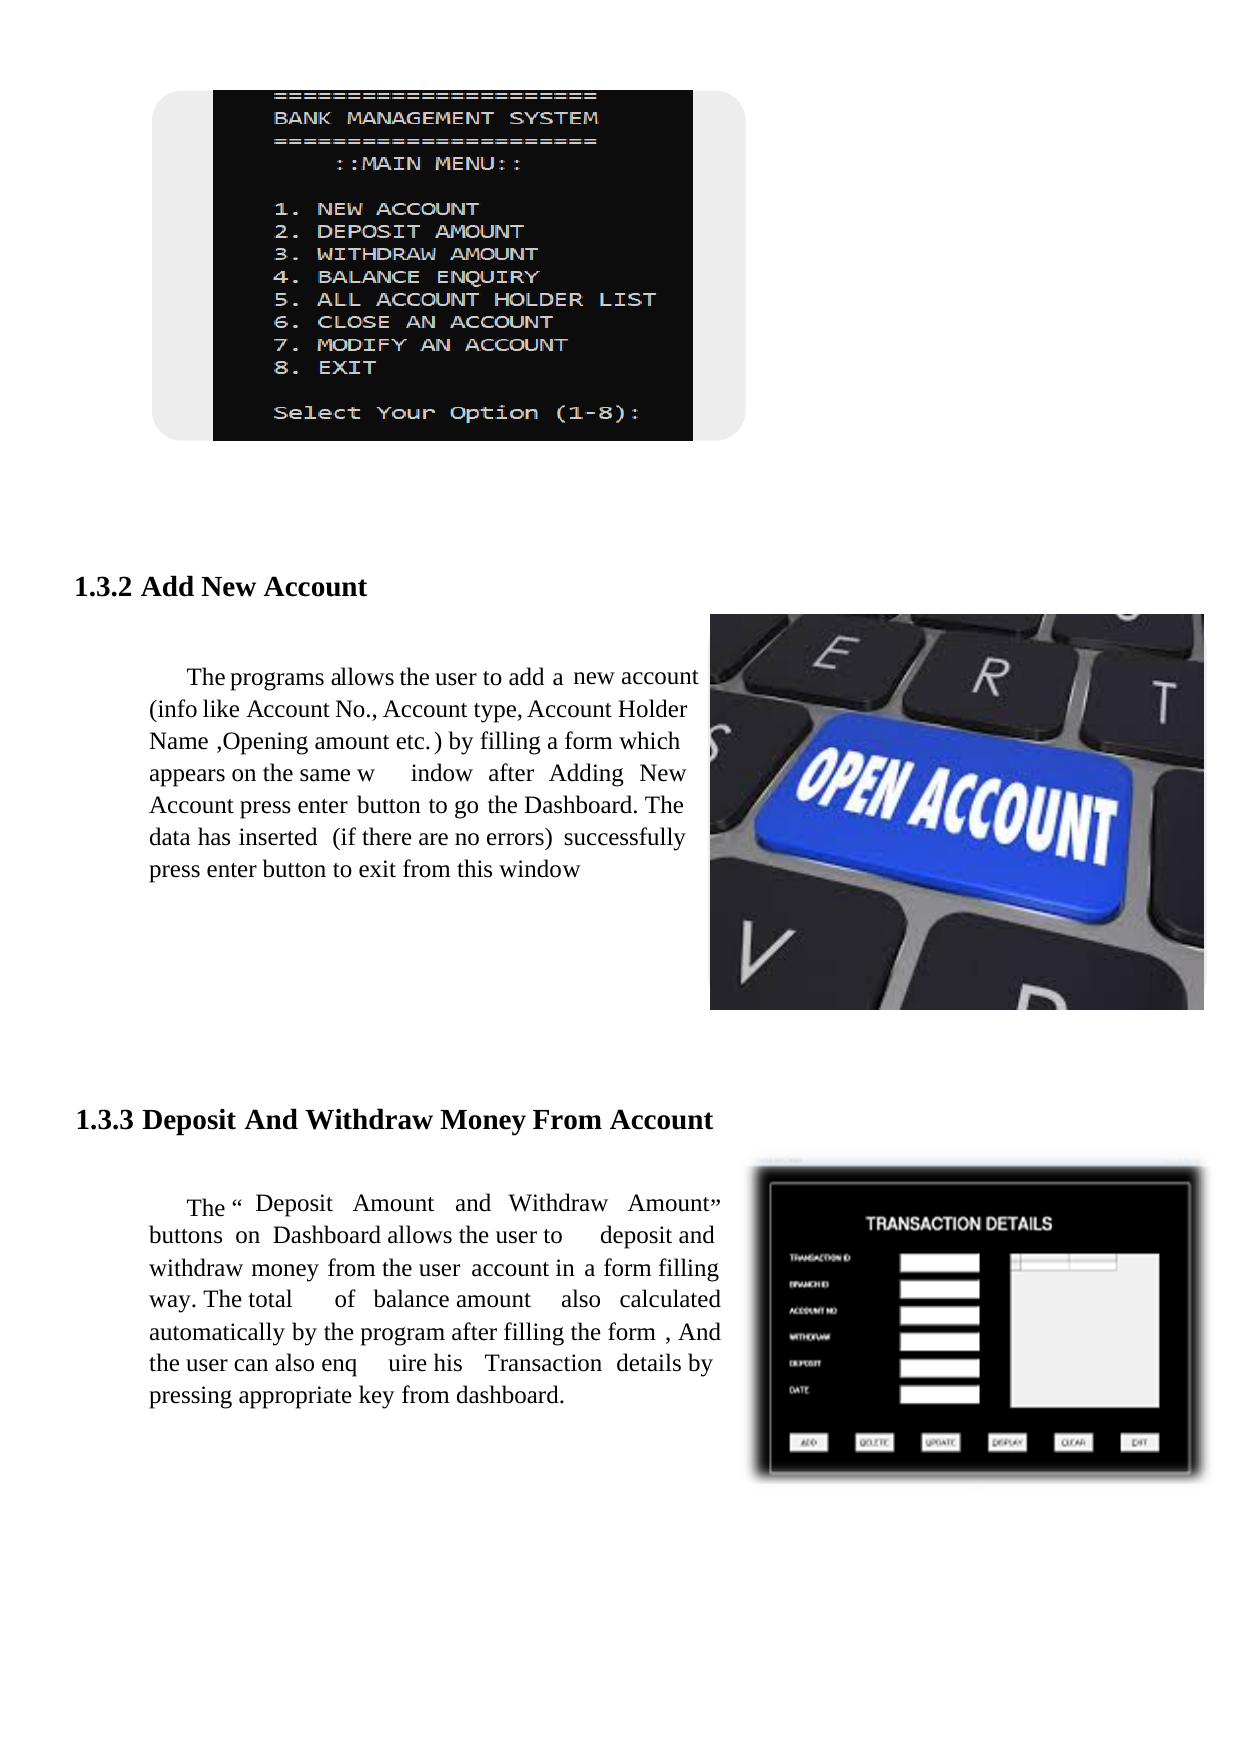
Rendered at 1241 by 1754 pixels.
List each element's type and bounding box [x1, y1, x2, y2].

picture [739, 1148, 1217, 1493]
picture [213, 90, 693, 441]
